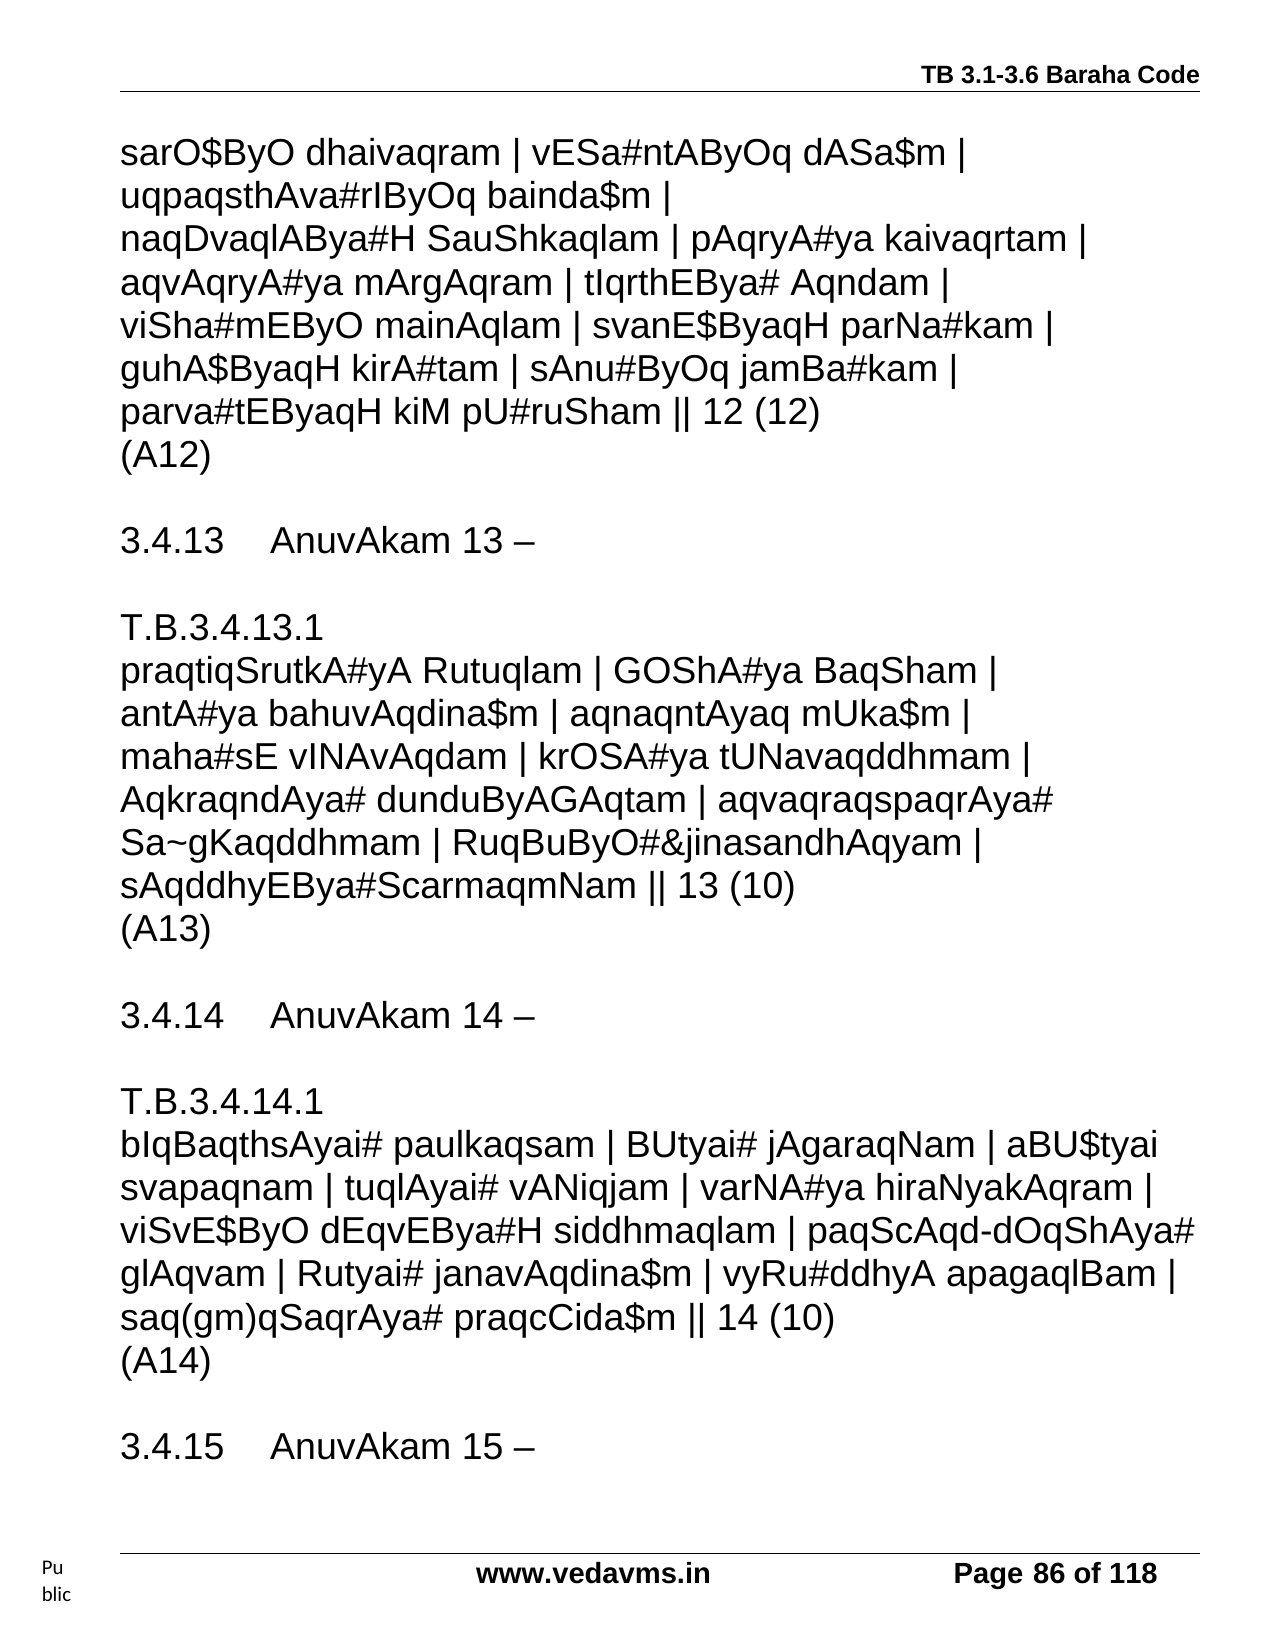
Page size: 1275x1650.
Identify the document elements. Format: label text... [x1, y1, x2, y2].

text T.B.3.4.14.1 [120, 1079, 1200, 1122]
text praqtiqSrutkA#yA Rutuqlam | GOShA#ya BaqSham | [120, 648, 1200, 691]
text AqkraqndAya# dunduByAGAqtam | aqvaqraqspaqrAya# Sa~gKaqddhmam | RuqBuByO#&jinasandhAqyam | sAqddhyEBya#ScarmaqmNam || 13 (10) [120, 777, 1200, 907]
text antA#ya bahuvAqdina$m | aqnaqntAyaq mUka$m | [120, 691, 1200, 734]
text 3.4.14 AnuvAkam 14 – [120, 993, 1200, 1036]
text (A14) [120, 1338, 1200, 1381]
text 3.4.13 AnuvAkam 13 – [120, 518, 1200, 562]
text parva#tEByaqH kiM pU#ruSham || 12 (12) [120, 389, 1200, 432]
text guhA$ByaqH kirA#tam | sAnu#ByOq jamBa#kam | [120, 346, 1200, 389]
text saq(gm)qSaqrAya# praqcCida$m || 14 (10) [120, 1295, 1200, 1338]
text bIqBaqthsAyai# paulkaqsam | BUtyai# jAgaraqNam | aBU$tyai svapaqnam | tuqlAyai# vANiqjam | varNA#ya hiraNyakAqram | [120, 1122, 1200, 1208]
text viSvE$ByO dEqvEBya#H siddhmaqlam | paqScAqd-dOqShAya# glAqvam | Rutyai# janavAqdina$m | vyRu#ddhyA apagaqlBam | [120, 1208, 1200, 1295]
text (A12) [120, 432, 1200, 475]
text T.B.3.4.13.1 [120, 605, 1200, 648]
text sarO$ByO dhaivaqram | vESa#ntAByOq dASa$m | uqpaqsthAva#rIByOq bainda$m | [120, 130, 1200, 217]
text (A13) [120, 907, 1200, 950]
text maha#sE vINAvAqdam | krOSA#ya tUNavaqddhmam | [120, 734, 1200, 777]
text naqDvaqlABya#H SauShkaqlam | pAqryA#ya kaivaqrtam | aqvAqryA#ya mArgAqram | tIqrthEBya# Aqndam | viSha#mEByO mainAqlam | svanE$ByaqH parNa#kam | [120, 217, 1200, 346]
text 3.4.15 AnuvAkam 15 – [120, 1424, 1200, 1467]
